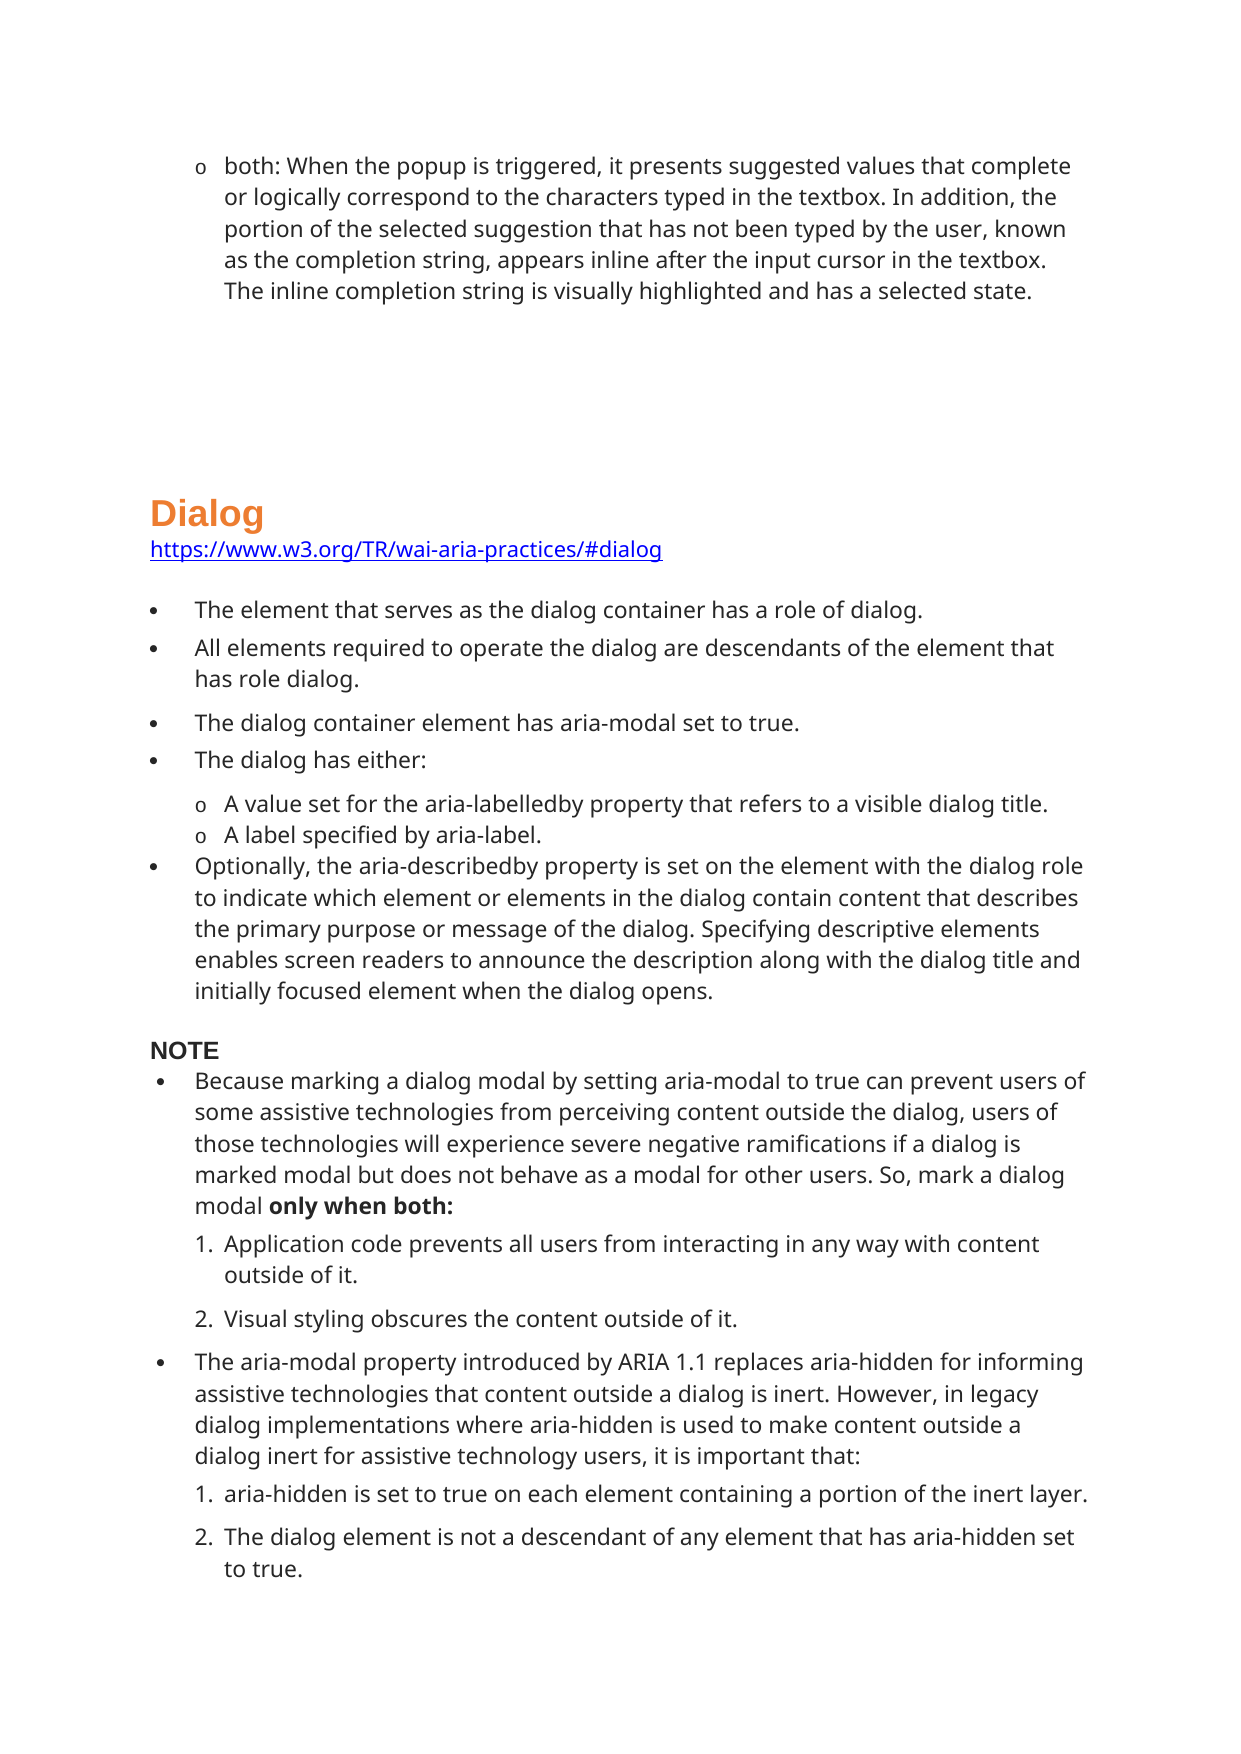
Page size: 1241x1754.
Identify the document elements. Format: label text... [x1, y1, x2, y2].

list A value set for the aria-labelledby property that refers to a visible dialog title. [194, 788, 1090, 819]
list The dialog has either: [150, 744, 1090, 775]
list All elements required to operate the dialog are descendants of the element that has role dialog. [150, 631, 1090, 694]
text NOTE [150, 1036, 1090, 1065]
list The dialog element is not a descendant of any element that has aria-hidden set to true. [194, 1521, 1090, 1584]
list The aria-modal property introduced by ARIA 1.1 replaces aria-hidden for informing assistive technologies that content outside a dialog is inert. However, in legacy dialog implementations where aria-hidden is used to make content outside a dialog inert for assistive technology users, it is important that: [157, 1346, 1090, 1471]
text https://www.w3.org/TR/wai-aria-practices/#dialog [150, 534, 1090, 564]
list Optionally, the aria-describedby property is set on the element with the dialog role to indicate which element or elements in the dialog contain content that describes the primary purpose or message of the dialog. Specifying descriptive elements enables screen readers to announce the description along with the dialog title and initially focused element when the dialog opens. [150, 850, 1090, 1006]
list Because marking a dialog modal by setting aria-modal to true can prevent users of some assistive technologies from perceiving content outside the dialog, users of those technologies will experience severe negative ramifications if a dialog is marked modal but does not behave as a modal for other users. So, mark a dialog modal only when both: [157, 1065, 1090, 1221]
list Application code prevents all users from interacting in any way with content outside of it. [194, 1227, 1090, 1290]
list The dialog container element has aria-modal set to true. [150, 706, 1090, 738]
list A label specified by aria-label. [194, 819, 1090, 850]
list aria-hidden is set to true on each element containing a portion of the inert layer. [194, 1477, 1090, 1509]
list both: When the popup is triggered, it presents suggested values that complete or logically correspond to the characters typed in the textbox. In addition, the portion of the selected suggestion that has not been typed by the user, known as the completion string, appears inline after the input cursor in the textbox. The inline completion string is visually highlighted and has a selected state. [194, 150, 1090, 306]
text Dialog [150, 491, 1090, 534]
list Visual styling obscures the content outside of it. [194, 1302, 1090, 1334]
list The element that serves as the dialog container has a role of dialog. [150, 594, 1090, 625]
